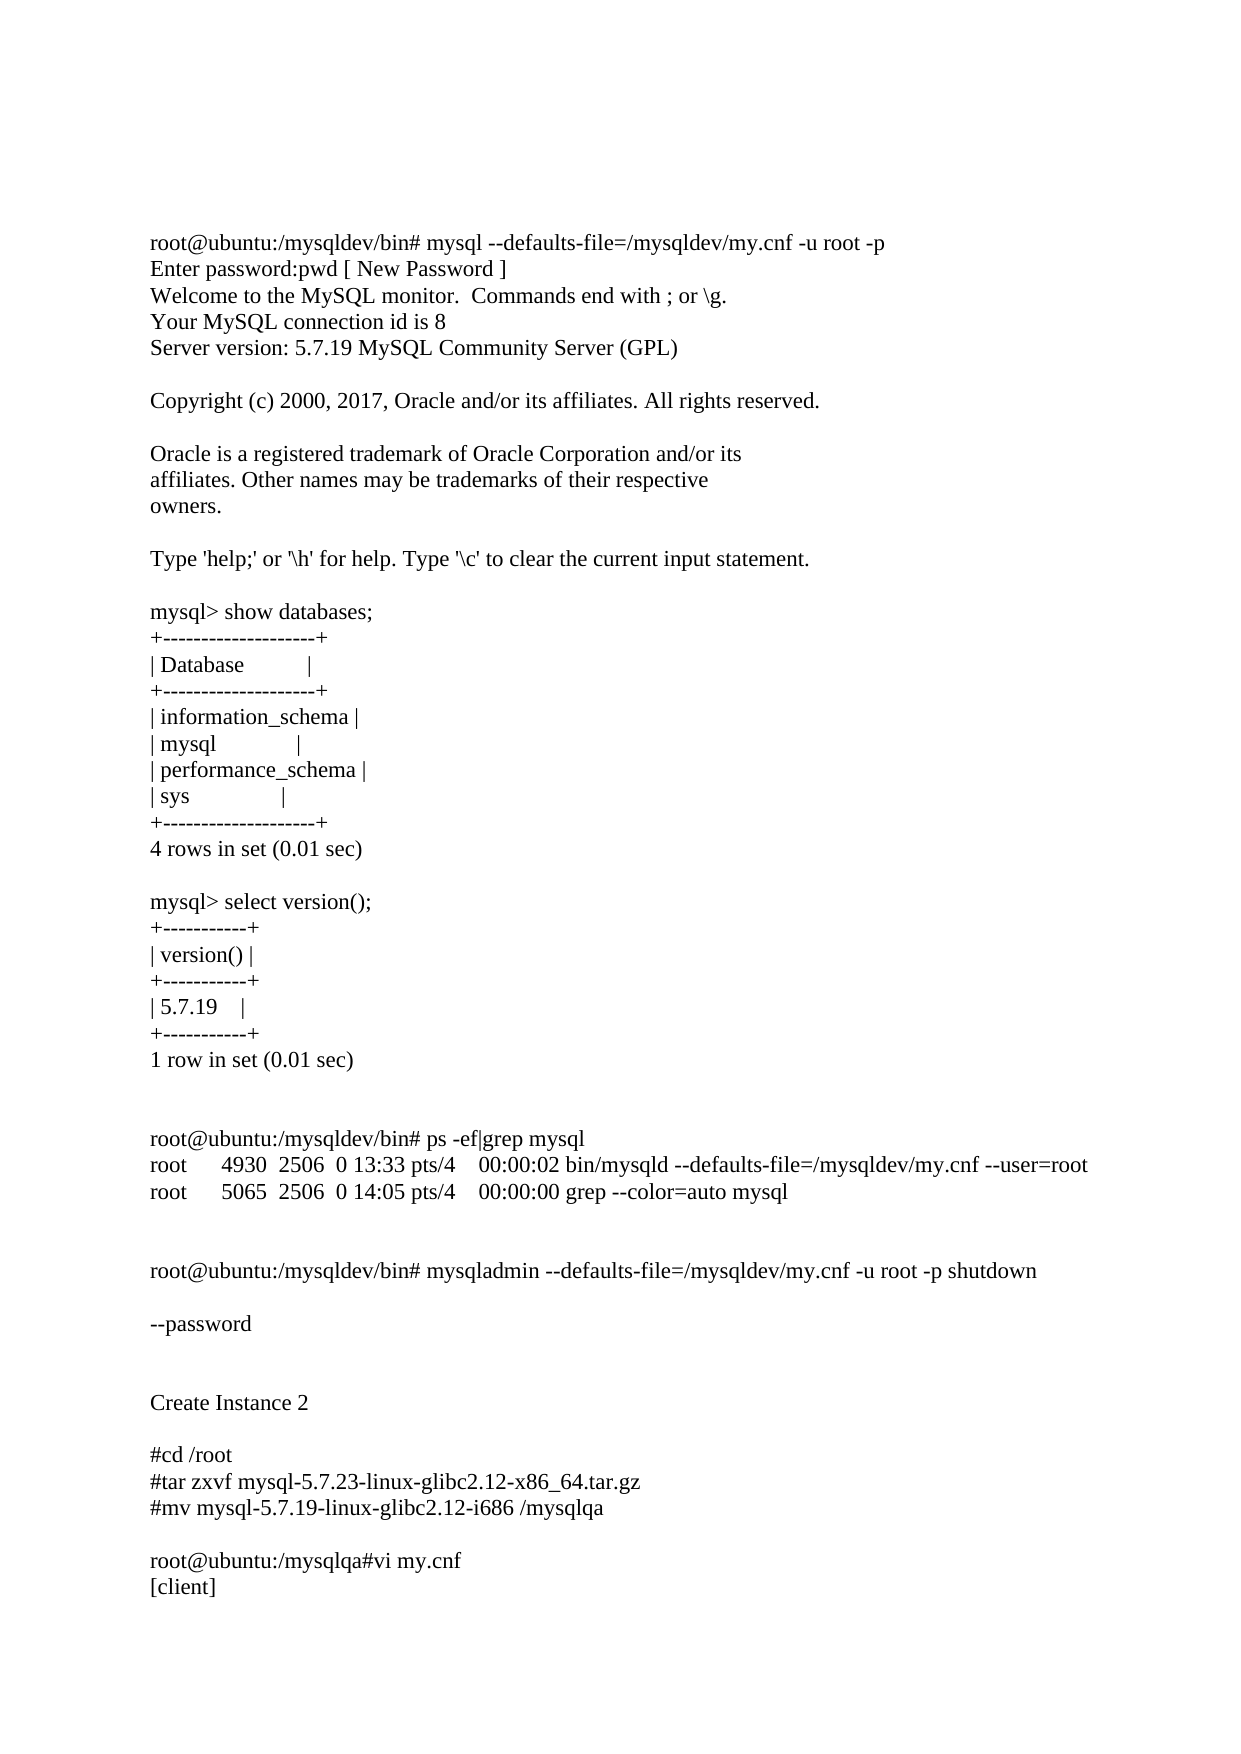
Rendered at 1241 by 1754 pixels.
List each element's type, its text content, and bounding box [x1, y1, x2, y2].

subtitle +--------------------+ [150, 809, 1090, 835]
subtitle affiliates. Other names may be trademarks of their respective [150, 466, 1090, 493]
subtitle | sys | [150, 782, 1090, 809]
subtitle 4 rows in set (0.01 sec) [150, 835, 1090, 862]
subtitle owners. [150, 493, 1090, 519]
subtitle Type 'help;' or '\h' for help. Type '\c' to clear the current input statement. [150, 545, 1090, 572]
subtitle root@ubuntu:/mysqldev/bin# ps -ef|grep mysql [150, 1125, 1090, 1151]
subtitle mysql> select version(); [150, 888, 1090, 914]
subtitle | Database | [150, 651, 1090, 677]
subtitle #mv mysql-5.7.19-linux-glibc2.12-i686 /mysqlqa [150, 1494, 1090, 1520]
subtitle Enter password:pwd [ New Password ] [150, 255, 1090, 282]
subtitle | version() | [150, 941, 1090, 967]
subtitle +-----------+ [150, 914, 1090, 941]
subtitle | information_schema | [150, 703, 1090, 730]
subtitle Welcome to the MySQL monitor. Commands end with ; or \g. [150, 282, 1090, 308]
subtitle root@ubuntu:/mysqldev/bin# mysqladmin --defaults-file=/mysqldev/my.cnf -u root -p shutdown [150, 1257, 1090, 1283]
subtitle +--------------------+ [150, 624, 1090, 651]
subtitle Oracle is a registered trademark of Oracle Corporation and/or its [150, 440, 1090, 466]
subtitle root 5065 2506 0 14:05 pts/4 00:00:00 grep --color=auto mysql [150, 1178, 1090, 1204]
subtitle Your MySQL connection id is 8 [150, 308, 1090, 334]
subtitle +-----------+ [150, 1020, 1090, 1046]
subtitle Copyright (c) 2000, 2017, Oracle and/or its affiliates. All rights reserved. [150, 387, 1090, 413]
subtitle [client] [150, 1573, 1090, 1599]
subtitle | mysql | [150, 730, 1090, 756]
subtitle #tar zxvf mysql-5.7.23-linux-glibc2.12-x86_64.tar.gz [150, 1468, 1090, 1494]
subtitle #cd /root [150, 1441, 1090, 1468]
subtitle root 4930 2506 0 13:33 pts/4 00:00:02 bin/mysqld --defaults-file=/mysqldev/my.cnf --user=root [150, 1151, 1090, 1178]
subtitle root@ubuntu:/mysqlqa#vi my.cnf [150, 1547, 1090, 1573]
subtitle +-----------+ [150, 967, 1090, 993]
subtitle | performance_schema | [150, 756, 1090, 782]
subtitle mysql> show databases; [150, 598, 1090, 624]
subtitle --password [150, 1309, 1090, 1336]
subtitle Create Instance 2 [150, 1389, 1090, 1415]
subtitle root@ubuntu:/mysqldev/bin# mysql --defaults-file=/mysqldev/my.cnf -u root -p [150, 229, 1090, 255]
subtitle | 5.7.19 | [150, 993, 1090, 1020]
subtitle +--------------------+ [150, 677, 1090, 703]
subtitle 1 row in set (0.01 sec) [150, 1046, 1090, 1072]
subtitle Server version: 5.7.19 MySQL Community Server (GPL) [150, 334, 1090, 361]
